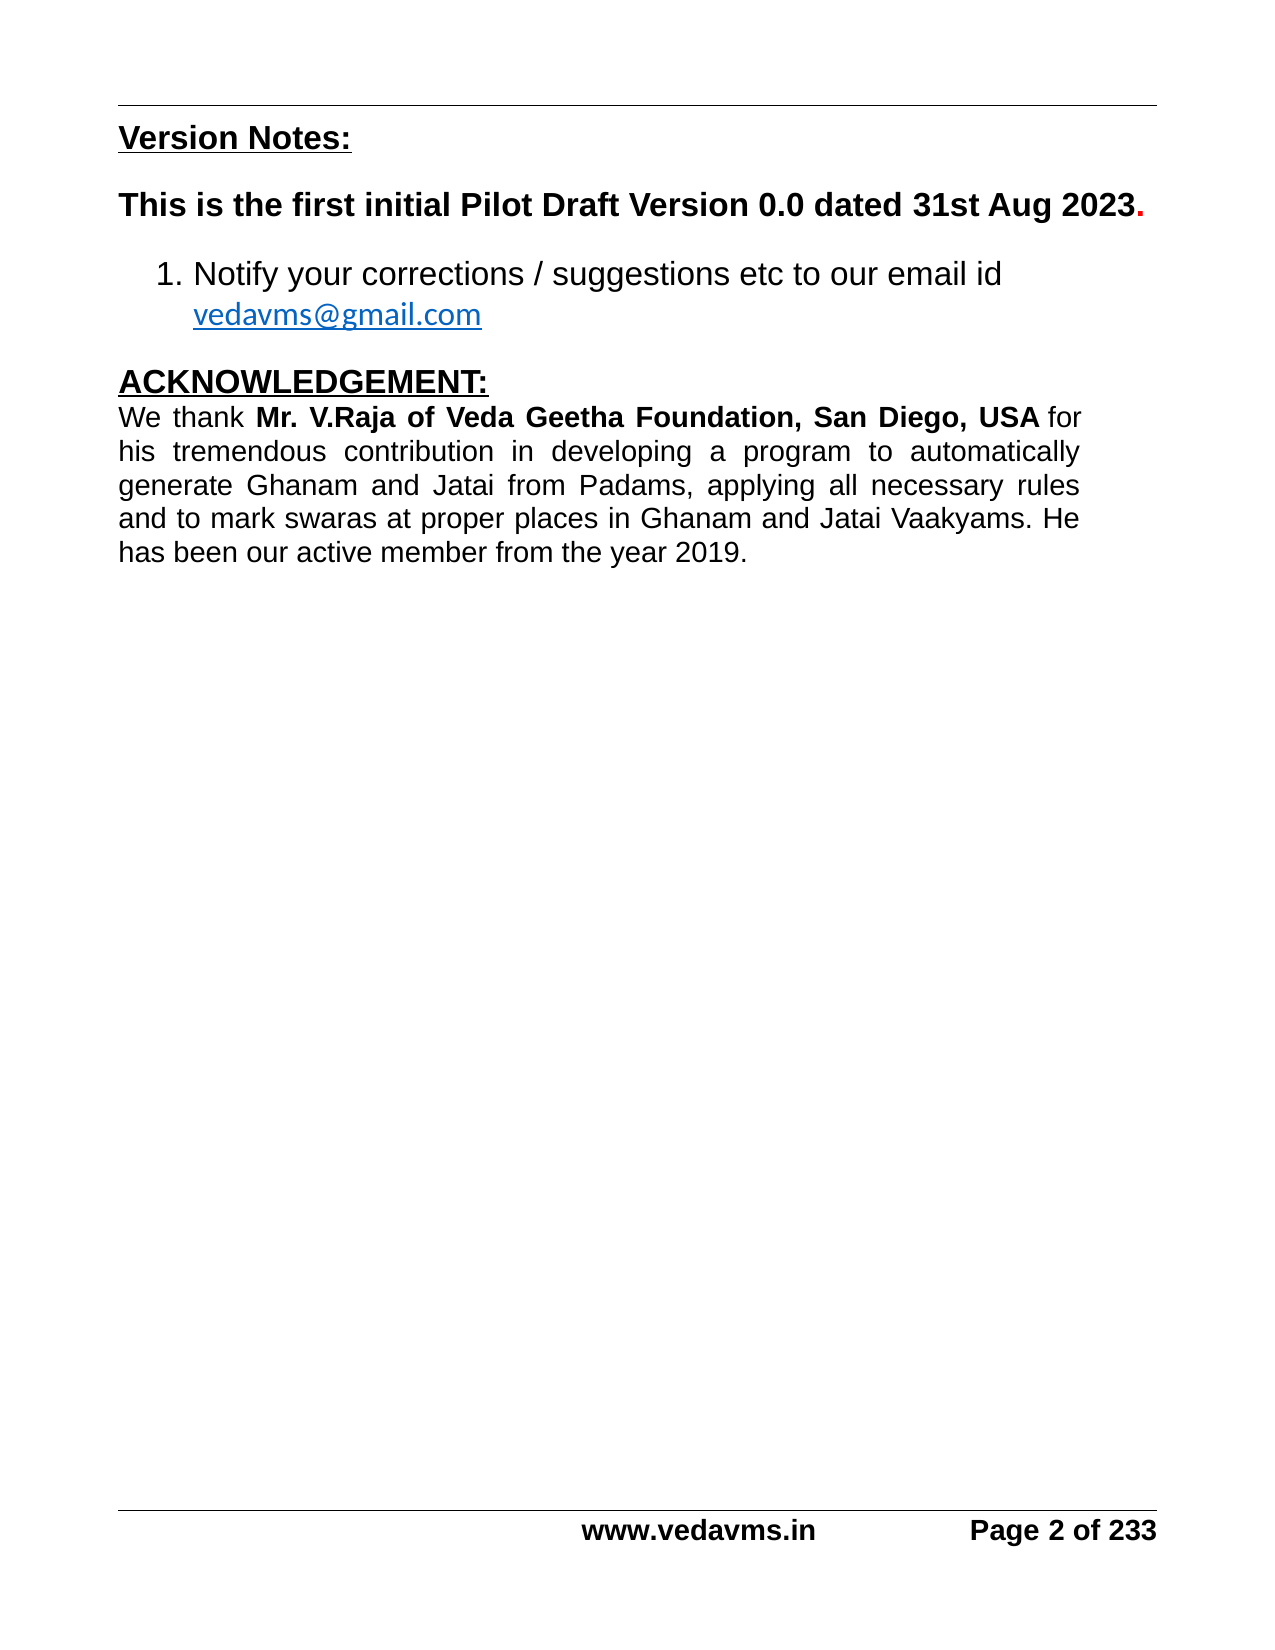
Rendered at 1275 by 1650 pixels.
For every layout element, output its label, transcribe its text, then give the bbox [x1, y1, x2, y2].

list Notify your corrections / suggestions etc to our email id vedavms@gmail.com [156, 252, 1157, 334]
text Version Notes: [118, 118, 1157, 157]
text This is the first initial Pilot Draft Version 0.0 dated 31st Aug 2023. [118, 185, 1167, 224]
text ACKNOWLEDGEMENT: [118, 362, 1082, 400]
text We thank Mr. V.Raja of Veda Geetha Foundation, San Diego, USA for his tremendous contribution in developing a program to automatically generate Ghanam and Jatai from Padams, applying all necessary rules and to mark swaras at proper places in Ghanam and Jatai Vaakyams. He has been our active member from the year 2019. [118, 400, 1082, 568]
